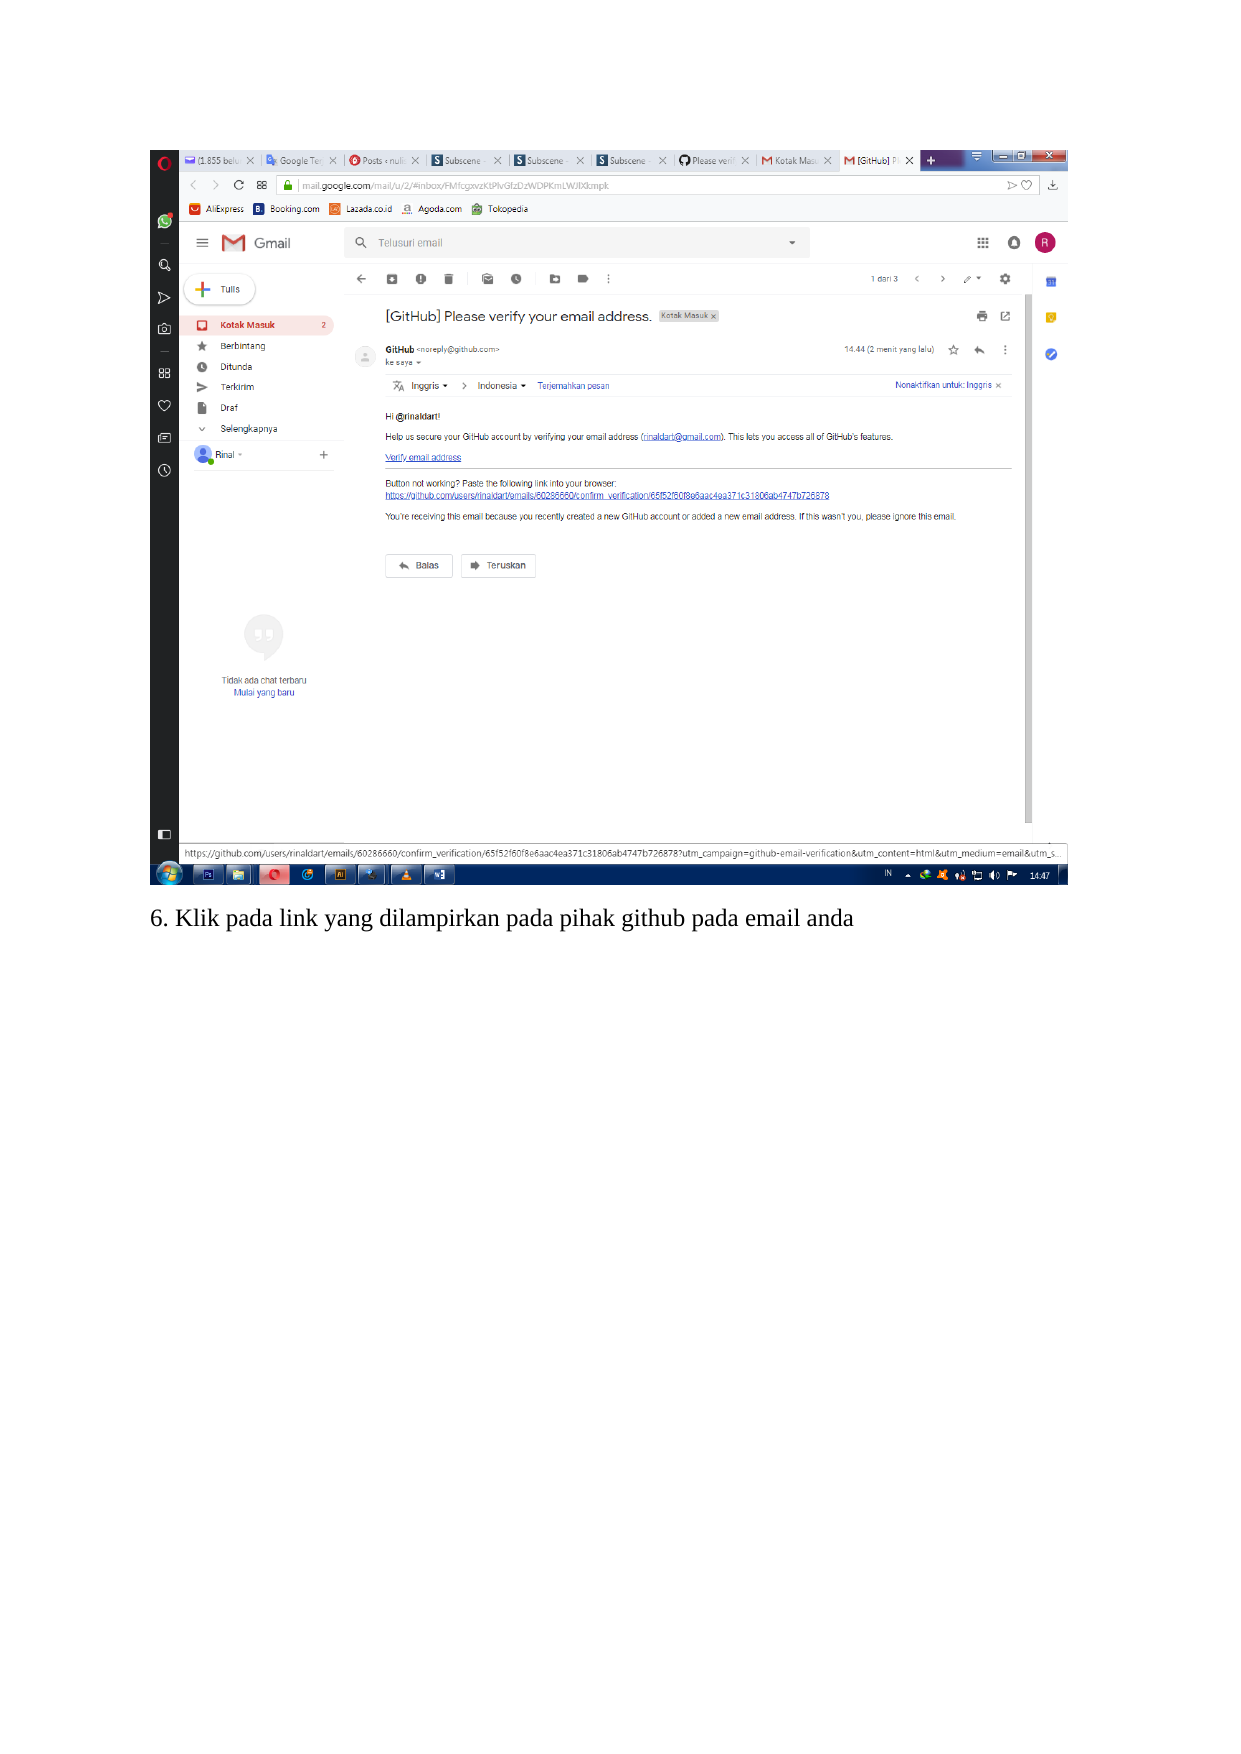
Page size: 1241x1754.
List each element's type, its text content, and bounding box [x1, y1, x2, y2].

text 6. Klik pada link yang dilampirkan pada pihak github pada email anda [150, 903, 1090, 932]
picture [150, 150, 1068, 885]
